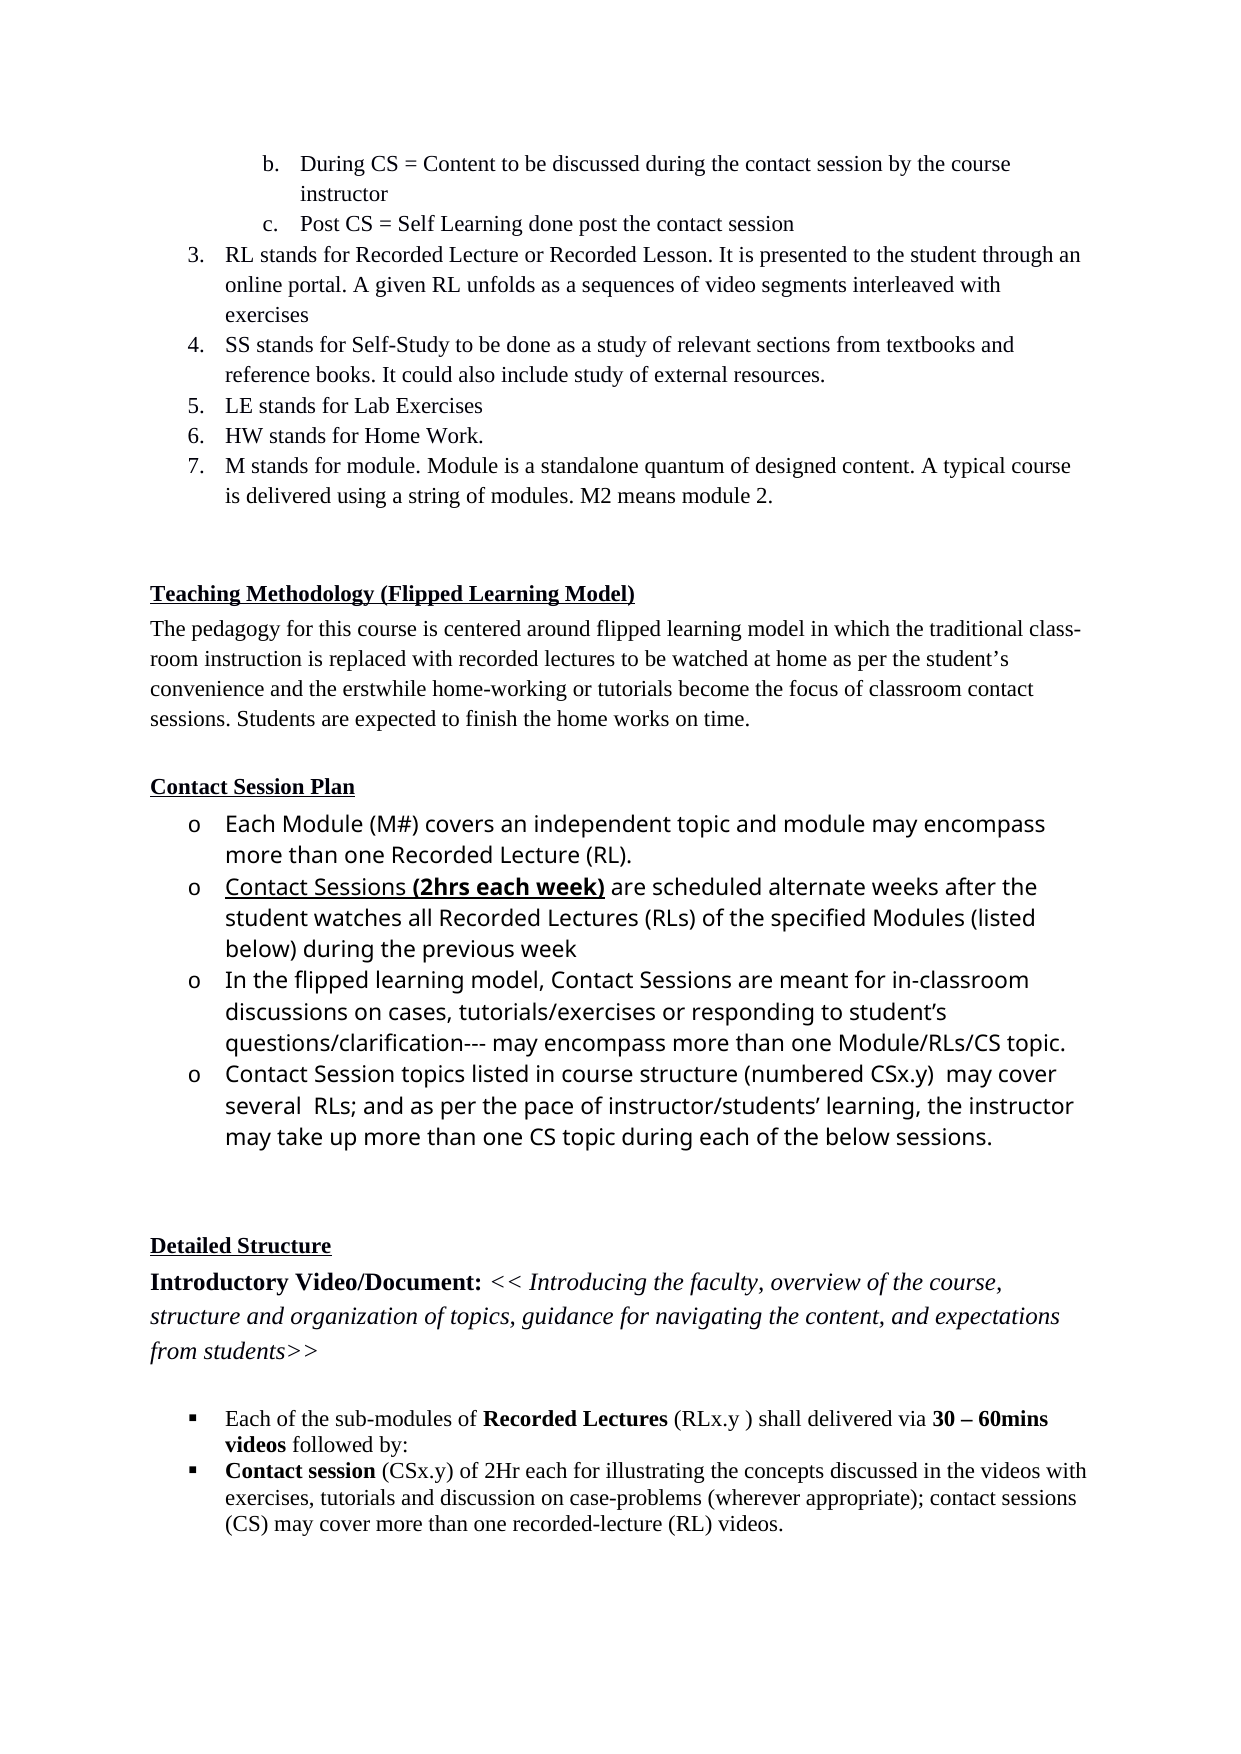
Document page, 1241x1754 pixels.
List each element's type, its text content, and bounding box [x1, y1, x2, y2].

subtitle Teaching Methodology (Flipped Learning Model) [150, 580, 1090, 607]
list RL stands for Recorded Lecture or Recorded Lesson. It is presented to the student through an online portal. A given RL unfolds as a sequences of video segments interleaved with exercises [187, 241, 1090, 327]
list Post CS = Self Learning done post the contact session [262, 210, 1090, 237]
list In the flipped learning model, Contact Sessions are meant for in-classroom discussions on cases, tutorials/exercises or responding to student’s questions/clarification--- may encompass more than one Module/RLs/CS topic. [187, 964, 1090, 1058]
list HW stands for Home Work. [187, 422, 1090, 448]
list Contact Sessions (2hrs each week) are scheduled alternate weeks after the student watches all Recorded Lectures (RLs) of the specified Modules (listed below) during the previous week [187, 871, 1090, 964]
list Each Module (M#) covers an independent topic and module may encompass more than one Recorded Lecture (RL). [187, 808, 1090, 871]
text The pedagogy for this course is centered around flipped learning model in which the traditional class-room instruction is replaced with recorded lectures to be watched at home as per the student’s convenience and the erstwhile home-working or tutorials become the focus of classroom contact sessions. Students are expected to finish the home works on time. [150, 615, 1095, 732]
text Introductory Video/Document: << Introducing the faculty, overview of the course, structure and organization of topics, guidance for navigating the content, and expectations from students>> [150, 1267, 1090, 1365]
list Contact session (CSx.y) of 2Hr each for illustrating the concepts discussed in the videos with exercises, tutorials and discussion on case-problems (wherever appropriate); contact sessions (CS) may cover more than one recorded-lecture (RL) videos. [187, 1458, 1090, 1537]
list During CS = Content to be discussed during the contact session by the course instructor [262, 150, 1090, 207]
list SS stands for Self-Study to be done as a study of relevant sections from textbooks and reference books. It could also include study of external resources. [187, 331, 1090, 388]
subtitle Detailed Structure [150, 1232, 1090, 1259]
list Each of the sub-modules of Recorded Lectures (RLx.y ) shall delivered via 30 – 60mins videos followed by: [187, 1405, 1090, 1458]
subtitle Contact Session Plan [150, 773, 1090, 799]
list M stands for module. Module is a standalone quantum of designed content. A typical course is delivered using a string of modules. M2 means module 2. [187, 452, 1090, 509]
list Contact Session topics listed in course structure (numbered CSx.y) may cover several RLs; and as per the pace of instructor/students’ learning, the instructor may take up more than one CS topic during each of the below sessions. [187, 1058, 1090, 1152]
list LE stands for Lab Exercises [187, 392, 1090, 418]
